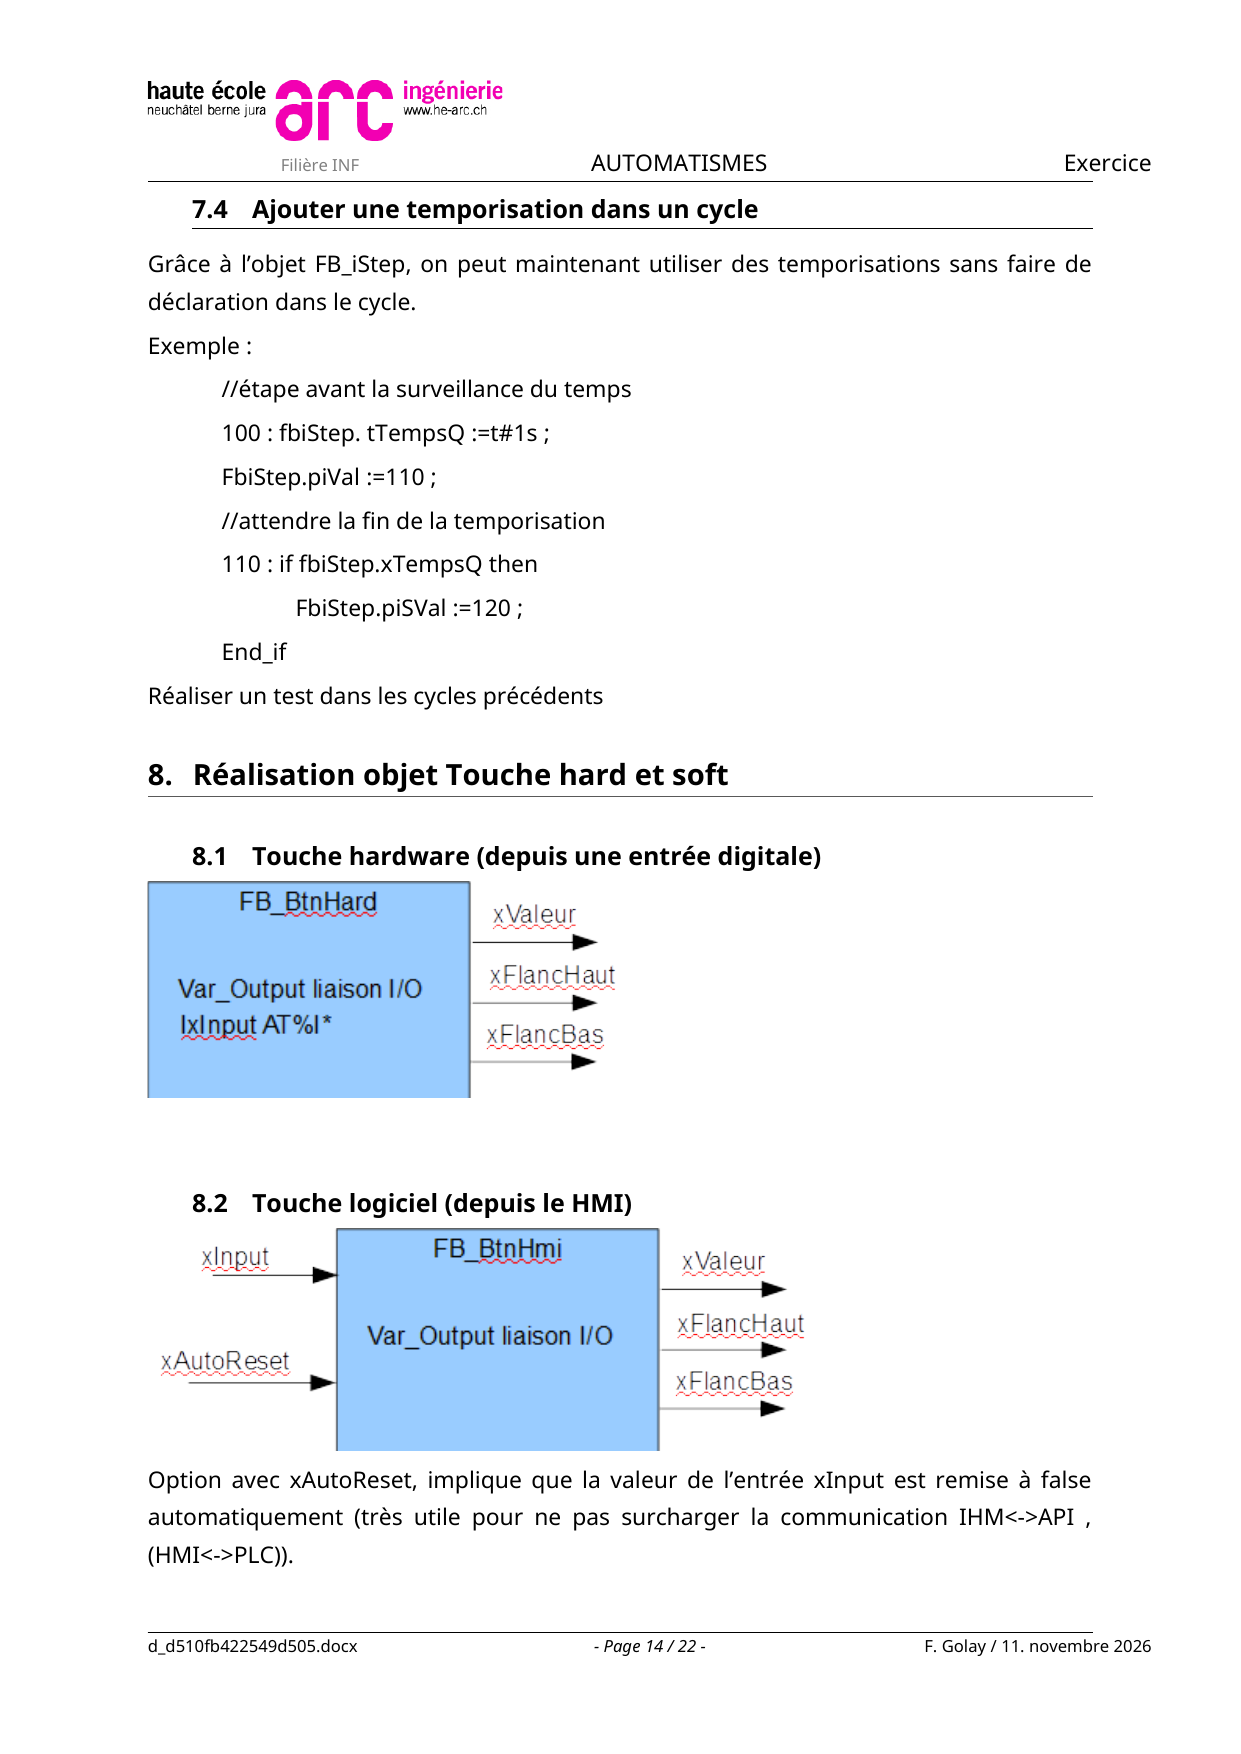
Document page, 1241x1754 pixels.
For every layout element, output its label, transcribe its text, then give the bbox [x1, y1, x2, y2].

subtitle Réalisation objet Touche hard et soft [148, 755, 1093, 796]
text FbiStep.piSVal :=120 ; [148, 592, 1093, 623]
subtitle Touche logiciel (depuis le HMI) [192, 1185, 1093, 1219]
text Exemple : [148, 330, 1093, 361]
text //étape avant la surveillance du temps [148, 373, 1093, 405]
text FbiStep.piVal :=110 ; [148, 461, 1093, 492]
text 100 : fbiStep. tTempsQ :=t#1s ; [148, 417, 1093, 448]
text Option avec xAutoReset, implique que la valeur de l’entrée xInput est remise à false automatiquement (très utile pour ne pas surcharger la communication IHM<->API , (HMI<->PLC)). [148, 1463, 1093, 1570]
text Réaliser un test dans les cycles précédents [148, 680, 1093, 711]
picture [147, 80, 503, 141]
picture [147, 1228, 867, 1451]
text //attendre la fin de la temporisation [148, 505, 1093, 536]
subtitle Touche hardware (depuis une entrée digitale) [192, 838, 1093, 872]
subtitle Ajouter une temporisation dans un cycle [192, 192, 1093, 228]
picture [147, 881, 678, 1098]
text End_if [148, 636, 1093, 667]
text 110 : if fbiStep.xTempsQ then [148, 548, 1093, 580]
text Grâce à l’objet FB_iStep, on peut maintenant utiliser des temporisations sans faire de déclaration dans le cycle. [148, 248, 1093, 317]
